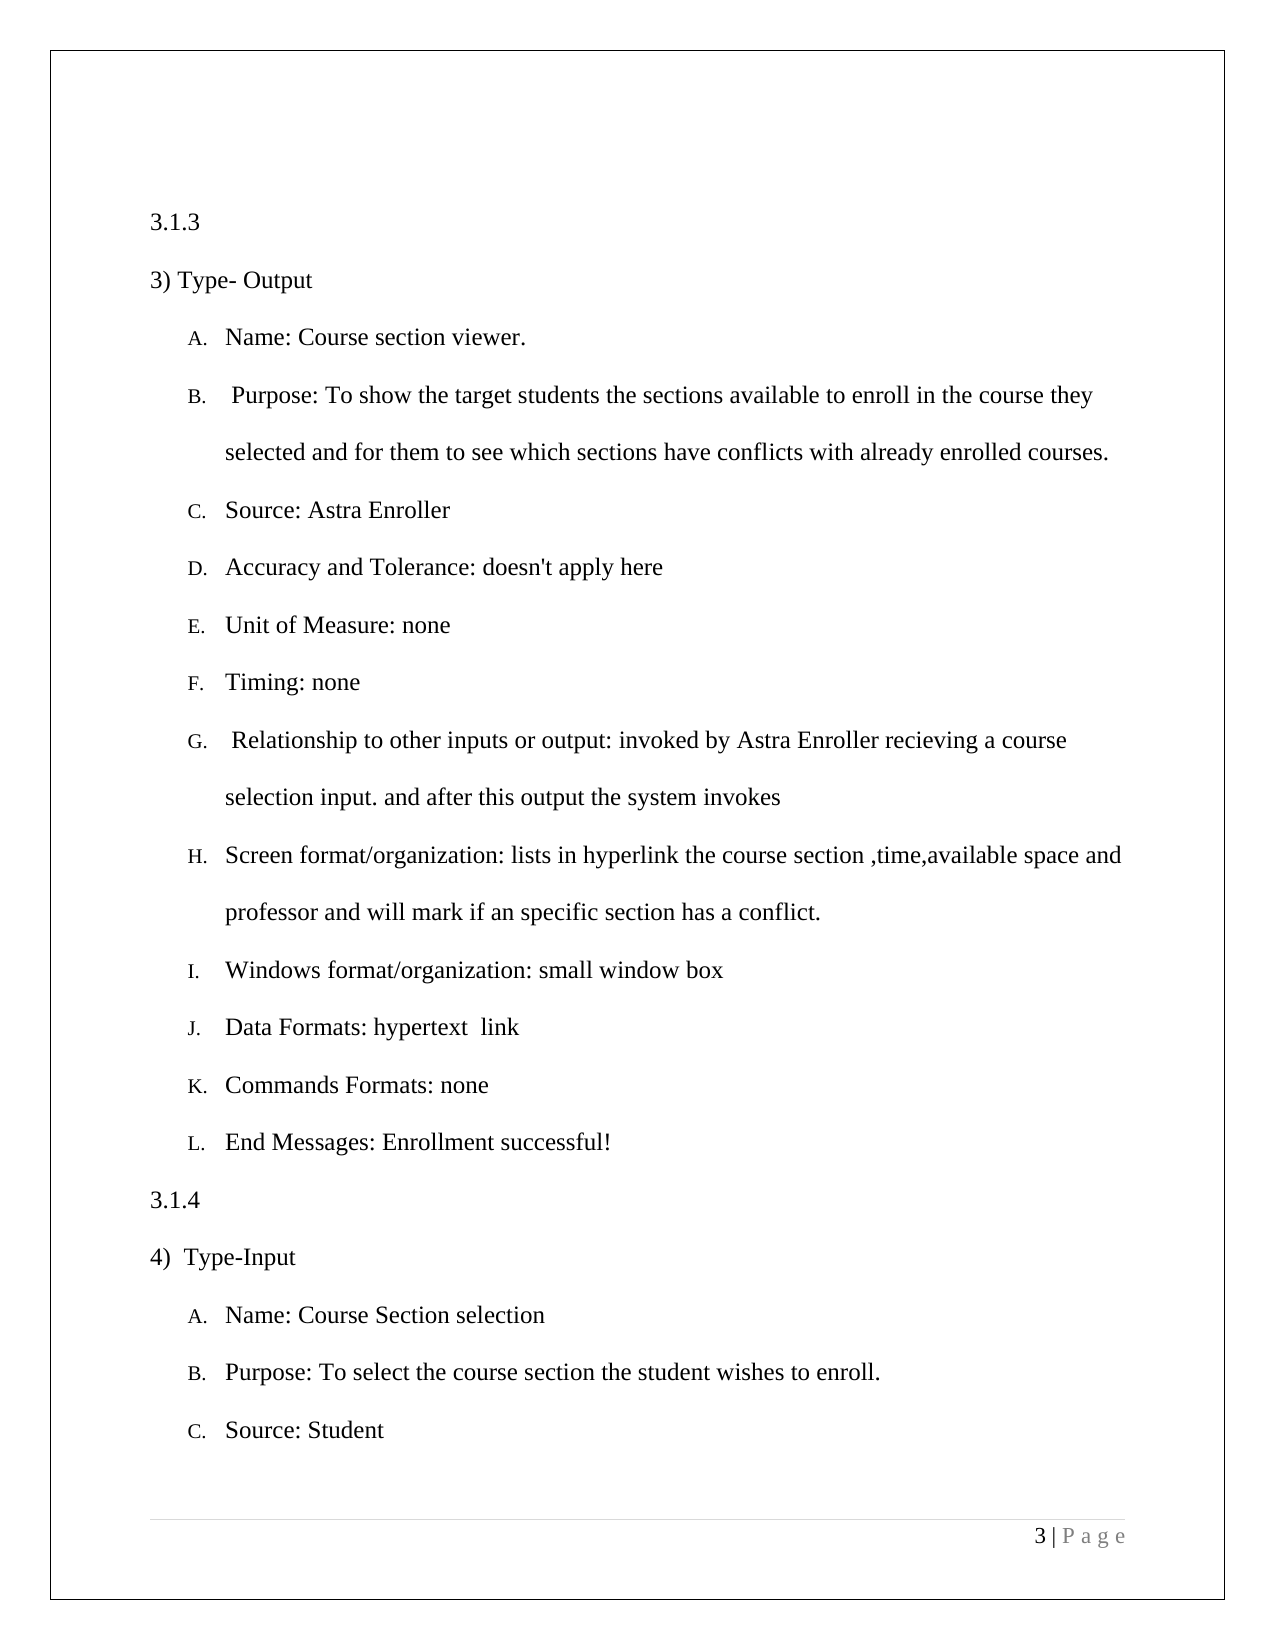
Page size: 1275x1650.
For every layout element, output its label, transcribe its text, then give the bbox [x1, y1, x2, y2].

list Timing: none [187, 667, 1125, 696]
text 4) Type-Input [150, 1242, 1125, 1271]
list Name: Course section viewer. [187, 322, 1125, 351]
list Purpose: To select the course section the student wishes to enroll. [187, 1357, 1125, 1386]
text 3.1.4 [150, 1185, 1125, 1214]
list Unit of Measure: none [187, 610, 1125, 639]
list Accuracy and Tolerance: doesn't apply here [187, 552, 1125, 581]
list Commands Formats: none [187, 1070, 1125, 1099]
list Data Formats: hypertext link [187, 1012, 1125, 1041]
text 3.1.3 [150, 207, 1125, 236]
list Source: Student [187, 1415, 1125, 1444]
text 3) Type- Output [150, 265, 1125, 294]
list Name: Course Section selection [187, 1300, 1125, 1329]
list End Messages: Enrollment successful! [187, 1127, 1125, 1156]
list Source: Astra Enroller [187, 495, 1125, 524]
list Relationship to other inputs or output: invoked by Astra Enroller recieving a course selection input. and after this output the system invokes [187, 725, 1125, 811]
list Purpose: To show the target students the sections available to enroll in the course they selected and for them to see which sections have conflicts with already enrolled courses. [187, 380, 1125, 466]
list Windows format/organization: small window box [187, 955, 1125, 984]
list Screen format/organization: lists in hyperlink the course section ,time,available space and professor and will mark if an specific section has a conflict. [187, 840, 1125, 926]
